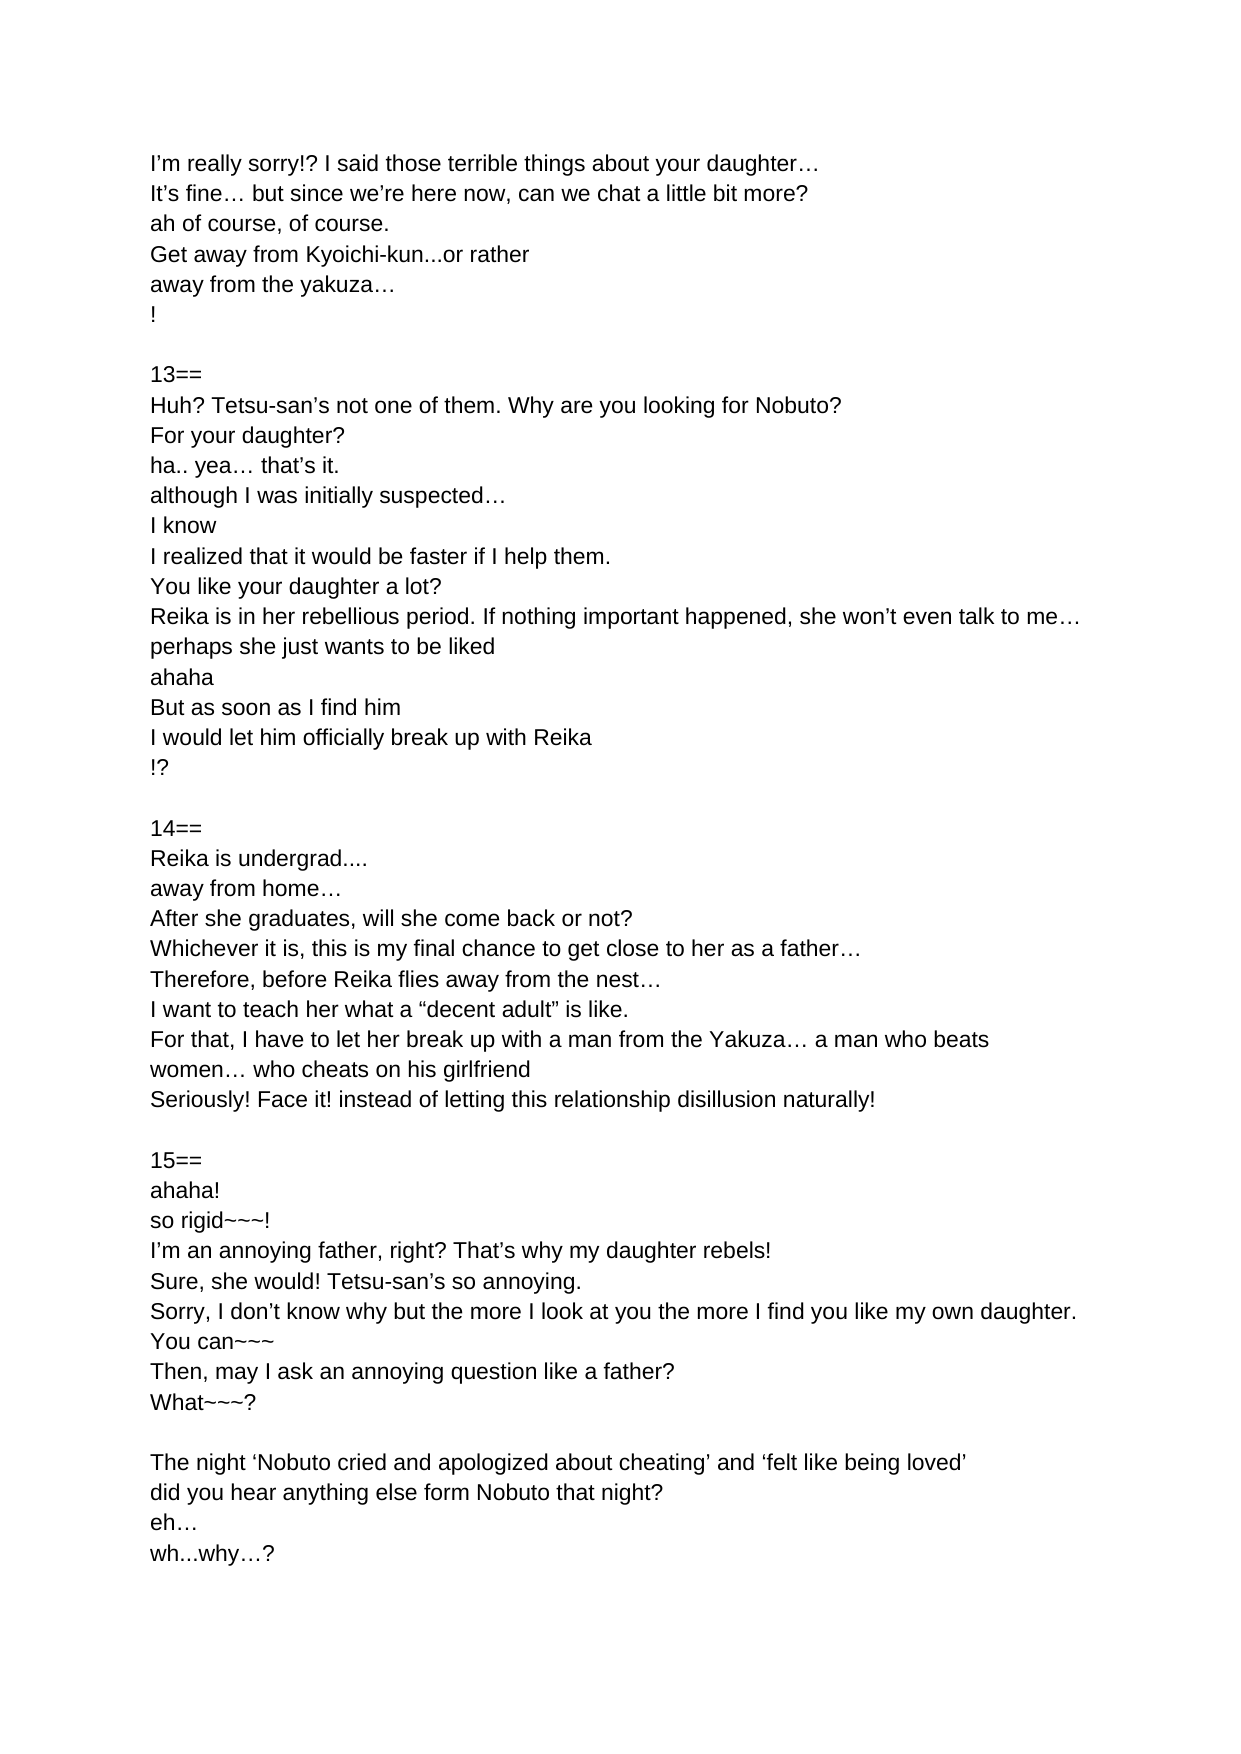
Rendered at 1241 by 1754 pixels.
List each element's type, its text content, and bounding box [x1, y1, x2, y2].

text Sure, she would! Tetsu-san’s so annoying. [150, 1268, 1090, 1294]
text away from the yakuza… [150, 271, 1090, 297]
text 15== [150, 1147, 1090, 1173]
text Sorry, I don’t know why but the more I look at you the more I find you like my own daughter. [150, 1298, 1090, 1324]
text ah of course, of course. [150, 210, 1090, 237]
text Get away from Kyoichi-kun...or rather [150, 241, 1090, 267]
text What~~~? [150, 1388, 1090, 1415]
text Then, may I ask an annoying question like a father? [150, 1358, 1090, 1385]
text I know [150, 512, 1090, 539]
text ! [150, 301, 1090, 327]
text Reika is undergrad.... [150, 845, 1090, 871]
text Whichever it is, this is my final chance to get close to her as a father… [150, 935, 1090, 962]
text I realized that it would be faster if I help them. [150, 543, 1090, 569]
text But as soon as I find him [150, 694, 1090, 720]
text Reika is in her rebellious period. If nothing important happened, she won’t even talk to me… perhaps she just wants to be liked [150, 603, 1090, 660]
text so rigid~~~! [150, 1207, 1090, 1234]
text For that, I have to let her break up with a man from the Yakuza… a man who beats women… who cheats on his girlfriend [150, 1026, 1090, 1083]
text although I was initially suspected… [150, 482, 1090, 509]
text 14== [150, 814, 1090, 841]
text You can~~~ [150, 1328, 1090, 1354]
text eh… [150, 1509, 1090, 1536]
text I would let him officially break up with Reika [150, 724, 1090, 750]
text The night ‘Nobuto cried and apologized about cheating’ and ‘felt like being loved’ [150, 1449, 1090, 1475]
text 13== [150, 361, 1090, 388]
text I want to teach her what a “decent adult” is like. [150, 996, 1090, 1022]
text did you hear anything else form Nobuto that night? [150, 1479, 1090, 1506]
text Seriously! Face it! instead of letting this relationship disillusion naturally! [150, 1086, 1090, 1113]
text After she graduates, will she come back or not? [150, 905, 1090, 932]
text I’m really sorry!? I said those terrible things about your daughter… [150, 150, 1090, 176]
text I’m an annoying father, right? That’s why my daughter rebels! [150, 1237, 1090, 1264]
text ahaha [150, 663, 1090, 690]
text Therefore, before Reika flies away from the nest… [150, 966, 1090, 992]
text wh...why…? [150, 1539, 1090, 1566]
text You like your daughter a lot? [150, 573, 1090, 599]
text ahaha! [150, 1177, 1090, 1203]
text away from home… [150, 875, 1090, 901]
text Huh? Tetsu-san’s not one of them. Why are you looking for Nobuto? [150, 392, 1090, 418]
text It’s fine… but since we’re here now, can we chat a little bit more? [150, 180, 1090, 207]
text For your daughter? [150, 422, 1090, 448]
text !? [150, 754, 1090, 781]
text ha.. yea… that’s it. [150, 452, 1090, 478]
